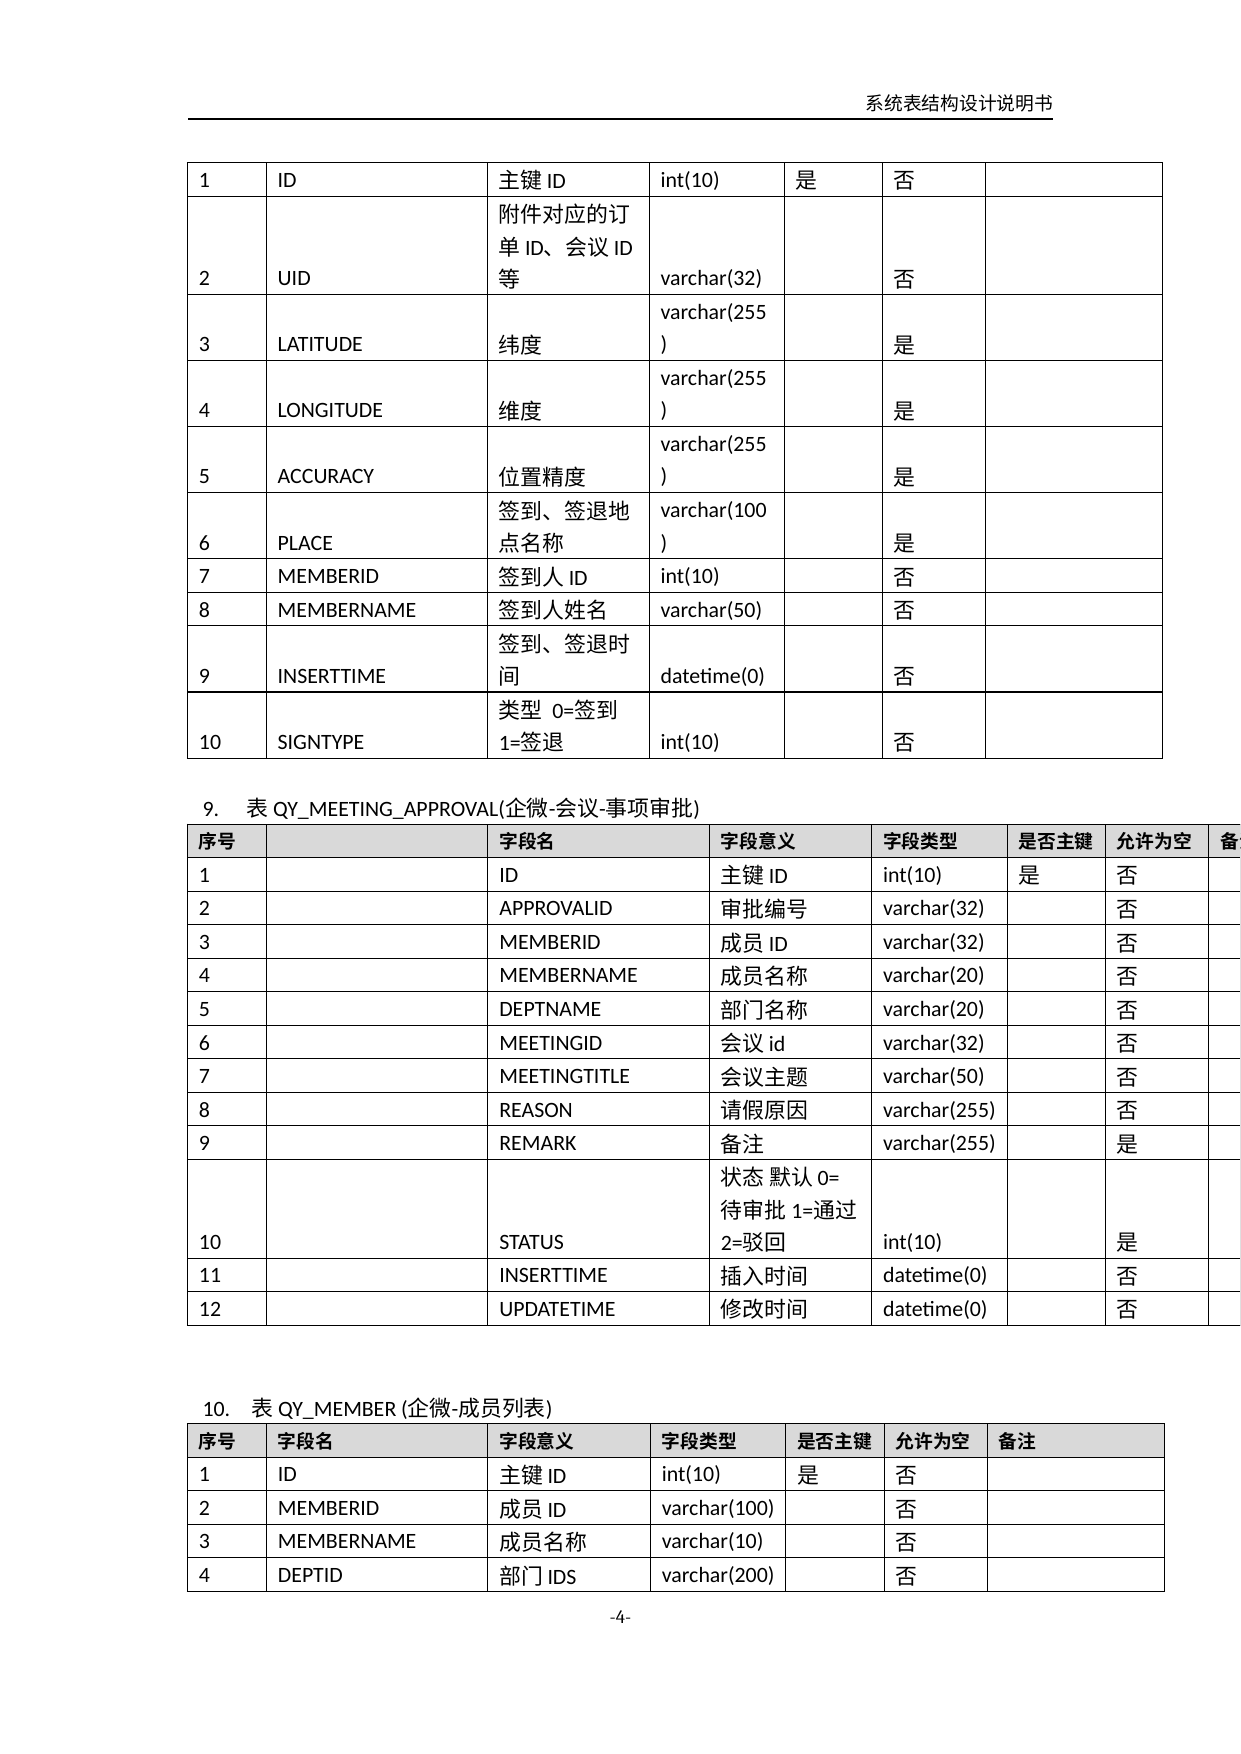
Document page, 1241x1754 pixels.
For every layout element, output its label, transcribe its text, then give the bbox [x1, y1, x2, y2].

table_cell MEMBERID [267, 1491, 487, 1524]
table_header 允许为空 [1106, 825, 1208, 857]
table_cell REMARK [488, 1126, 709, 1159]
table_header 字段类型 [651, 1424, 785, 1457]
table_cell 4 [188, 959, 266, 991]
table_cell 否 [883, 163, 985, 196]
table_cell varchar(50) [650, 593, 784, 625]
table_cell [267, 1093, 487, 1125]
table_cell [785, 427, 882, 492]
table_cell [1209, 1160, 1240, 1257]
table_cell [1008, 1059, 1105, 1092]
table_header 字段意义 [710, 825, 871, 857]
table_cell varchar(255) [872, 1093, 1007, 1125]
table_cell 备注 [710, 1126, 871, 1159]
table_cell [988, 1558, 1164, 1591]
table_cell [988, 1491, 1164, 1524]
table_cell datetime(0) [650, 626, 784, 691]
table_cell datetime(0) [872, 1292, 1007, 1324]
table_cell 8 [188, 593, 266, 625]
table_cell 否 [1106, 1093, 1208, 1125]
table_cell 是 [883, 295, 985, 360]
table_cell int(10) [872, 1160, 1007, 1257]
table_cell [1209, 992, 1240, 1025]
table_cell ACCURACY [267, 427, 487, 492]
table_cell [267, 892, 487, 924]
table_cell ID [488, 858, 709, 891]
table_cell 类型 0=签到 1=签退 [488, 693, 649, 757]
table_header 字段名 [267, 1424, 487, 1457]
table_cell varchar(100) [650, 493, 784, 558]
table_cell varchar(100) [651, 1491, 785, 1524]
table_cell LONGITUDE [267, 361, 487, 426]
table_cell [1209, 1059, 1240, 1092]
table_cell MEMBERNAME [267, 1525, 487, 1557]
table_cell [1008, 1026, 1105, 1058]
list 表QY_MEMBER (企微-成员列表) [202, 1391, 1053, 1423]
table_cell 会议主题 [710, 1059, 871, 1092]
table_cell [785, 693, 882, 757]
table_cell 成员ID [710, 925, 871, 958]
table_cell 成员名称 [488, 1525, 650, 1557]
table_cell [785, 559, 882, 592]
table_cell 3 [188, 1525, 266, 1557]
table_header 是否主键 [1008, 825, 1105, 857]
table_cell datetime(0) [872, 1259, 1007, 1291]
table_cell MEETINGTITLE [488, 1059, 709, 1092]
table_cell varchar(32) [872, 892, 1007, 924]
table_cell 主键ID [488, 163, 649, 196]
table_cell 否 [885, 1458, 987, 1490]
table_cell 成员ID [488, 1491, 650, 1524]
table_cell 2 [188, 892, 266, 924]
table_cell 否 [1106, 992, 1208, 1025]
table_cell 是 [1106, 1126, 1208, 1159]
table_cell SIGNTYPE [267, 693, 487, 757]
table_cell 是 [786, 1458, 884, 1490]
table_cell 部门IDS [488, 1558, 650, 1591]
table_cell [267, 1160, 487, 1257]
table_cell [986, 693, 1162, 757]
table_header [267, 825, 487, 857]
table_cell 否 [883, 559, 985, 592]
table_cell 7 [188, 559, 266, 592]
table_cell 会议id [710, 1026, 871, 1058]
table_cell int(10) [872, 858, 1007, 891]
table_cell 否 [883, 197, 985, 294]
table_cell 否 [1106, 1059, 1208, 1092]
table_cell 否 [883, 593, 985, 625]
table_cell 否 [883, 626, 985, 691]
table_cell varchar(32) [872, 925, 1007, 958]
table_cell 1 [188, 1458, 266, 1490]
table_cell [1008, 992, 1105, 1025]
table_cell 2 [188, 197, 266, 294]
table_cell varchar(255) [650, 295, 784, 360]
table_cell 修改时间 [710, 1292, 871, 1324]
table_cell [986, 559, 1162, 592]
table_cell varchar(20) [872, 992, 1007, 1025]
table_cell REASON [488, 1093, 709, 1125]
table_cell 签到人姓名 [488, 593, 649, 625]
table_cell 9 [188, 1126, 266, 1159]
table_cell [267, 1059, 487, 1092]
table_cell [1209, 1093, 1240, 1125]
table_cell varchar(255) [650, 361, 784, 426]
table_cell 3 [188, 925, 266, 958]
table_cell [986, 163, 1162, 196]
table_cell 请假原因 [710, 1093, 871, 1125]
table_cell varchar(32) [650, 197, 784, 294]
table_cell 2 [188, 1491, 266, 1524]
table_cell MEMBERNAME [488, 959, 709, 991]
table_cell LATITUDE [267, 295, 487, 360]
table_cell 否 [1106, 1259, 1208, 1291]
table_cell 否 [883, 693, 985, 757]
table_cell [988, 1525, 1164, 1557]
table_cell 是 [785, 163, 882, 196]
table_cell varchar(255) [872, 1126, 1007, 1159]
table_cell int(10) [650, 693, 784, 757]
table_cell [1209, 892, 1240, 924]
table_cell [1008, 1160, 1105, 1257]
table_cell 是 [1008, 858, 1105, 891]
table_cell 7 [188, 1059, 266, 1092]
table_cell [1209, 1026, 1240, 1058]
table_cell [785, 197, 882, 294]
table_cell [986, 493, 1162, 558]
table_cell [986, 626, 1162, 691]
table_cell 主键ID [710, 858, 871, 891]
table_cell [1008, 892, 1105, 924]
table_cell 位置精度 [488, 427, 649, 492]
table_cell [786, 1491, 884, 1524]
table_cell 签到人ID [488, 559, 649, 592]
table_cell [1209, 1259, 1240, 1291]
table_cell 否 [1106, 858, 1208, 891]
table_cell [267, 1259, 487, 1291]
table_cell 否 [1106, 892, 1208, 924]
table_cell 是 [883, 361, 985, 426]
table_cell varchar(32) [872, 1026, 1007, 1058]
list 表QY_MEETING_APPROVAL(企微-会议-事项审批) [202, 791, 1053, 823]
table_cell [1209, 1126, 1240, 1159]
table_cell MEMBERID [488, 925, 709, 958]
table_cell 插入时间 [710, 1259, 871, 1291]
table_cell 维度 [488, 361, 649, 426]
table_cell [267, 1126, 487, 1159]
table_cell 成员名称 [710, 959, 871, 991]
table_cell [1008, 1126, 1105, 1159]
table_cell APPROVALID [488, 892, 709, 924]
table_cell [1008, 1292, 1105, 1324]
table_cell 4 [188, 1558, 266, 1591]
table_cell 8 [188, 1093, 266, 1125]
table_cell int(10) [651, 1458, 785, 1490]
table_cell MEMBERNAME [267, 593, 487, 625]
table_cell DEPTNAME [488, 992, 709, 1025]
table_header 序号 [188, 825, 266, 857]
table_cell int(10) [650, 559, 784, 592]
table_cell 主键ID [488, 1458, 650, 1490]
table_cell [1008, 925, 1105, 958]
table_cell 11 [188, 1259, 266, 1291]
table_cell [267, 858, 487, 891]
table_cell [267, 1292, 487, 1324]
table_header 允许为空 [885, 1424, 987, 1457]
table_cell UID [267, 197, 487, 294]
table_cell STATUS [488, 1160, 709, 1257]
table_cell 状态 默认0=待审批 1=通过 2=驳回 [710, 1160, 871, 1257]
table_cell ID [267, 1458, 487, 1490]
table_cell 6 [188, 493, 266, 558]
table_cell [1008, 959, 1105, 991]
table_header 备注 [1209, 825, 1240, 857]
table_cell varchar(50) [872, 1059, 1007, 1092]
table_header 是否主键 [786, 1424, 884, 1457]
table_cell DEPTID [267, 1558, 487, 1591]
table_cell [785, 493, 882, 558]
table_cell [785, 361, 882, 426]
table_cell INSERTTIME [267, 626, 487, 691]
table_cell 10 [188, 693, 266, 757]
table_cell varchar(20) [872, 959, 1007, 991]
table_cell MEETINGID [488, 1026, 709, 1058]
table_cell 5 [188, 427, 266, 492]
table_cell [1008, 1093, 1105, 1125]
table_cell 否 [1106, 1026, 1208, 1058]
table_cell [1209, 1292, 1240, 1324]
table_cell 纬度 [488, 295, 649, 360]
table_cell 否 [885, 1558, 987, 1591]
table_cell [1209, 858, 1240, 891]
table_cell INSERTTIME [488, 1259, 709, 1291]
table_cell 1 [188, 858, 266, 891]
table_cell 否 [885, 1525, 987, 1557]
table_cell 3 [188, 295, 266, 360]
table_header 字段意义 [488, 1424, 650, 1457]
table_cell 是 [883, 427, 985, 492]
table_header 字段名 [488, 825, 709, 857]
table_cell [785, 626, 882, 691]
table_cell [986, 197, 1162, 294]
table_cell [785, 593, 882, 625]
table_cell [1008, 1259, 1105, 1291]
table_cell varchar(255) [650, 427, 784, 492]
table_cell [785, 295, 882, 360]
table_cell PLACE [267, 493, 487, 558]
table_cell [986, 295, 1162, 360]
table_cell 签到、签退时间 [488, 626, 649, 691]
table_cell 审批编号 [710, 892, 871, 924]
table_cell MEMBERID [267, 559, 487, 592]
table_cell varchar(200) [651, 1558, 785, 1591]
table_cell [786, 1558, 884, 1591]
table_cell [986, 361, 1162, 426]
table_cell varchar(10) [651, 1525, 785, 1557]
table_header 序号 [188, 1424, 266, 1457]
table_cell [267, 992, 487, 1025]
table_cell 否 [1106, 959, 1208, 991]
table_cell 否 [1106, 1292, 1208, 1324]
table_cell [988, 1458, 1164, 1490]
table_cell [986, 593, 1162, 625]
table_header 字段类型 [872, 825, 1007, 857]
table_cell [986, 427, 1162, 492]
table_cell 附件对应的订单ID、会议ID等 [488, 197, 649, 294]
table_cell 签到、签退地点名称 [488, 493, 649, 558]
table_cell 是 [1106, 1160, 1208, 1257]
table_cell [1209, 925, 1240, 958]
table_cell 12 [188, 1292, 266, 1324]
table_cell [267, 1026, 487, 1058]
table_cell 6 [188, 1026, 266, 1058]
table_cell [267, 959, 487, 991]
table_cell [786, 1525, 884, 1557]
table_cell ID [267, 163, 487, 196]
table_cell 否 [1106, 925, 1208, 958]
table_cell 10 [188, 1160, 266, 1257]
table_cell [1209, 959, 1240, 991]
table_cell 9 [188, 626, 266, 691]
table_cell 4 [188, 361, 266, 426]
table_cell 1 [188, 163, 266, 196]
table_cell int(10) [650, 163, 784, 196]
table_cell 否 [885, 1491, 987, 1524]
table_cell 部门名称 [710, 992, 871, 1025]
table_cell 是 [883, 493, 985, 558]
table_cell [267, 925, 487, 958]
table_cell UPDATETIME [488, 1292, 709, 1324]
table_header 备注 [988, 1424, 1164, 1457]
table_cell 5 [188, 992, 266, 1025]
